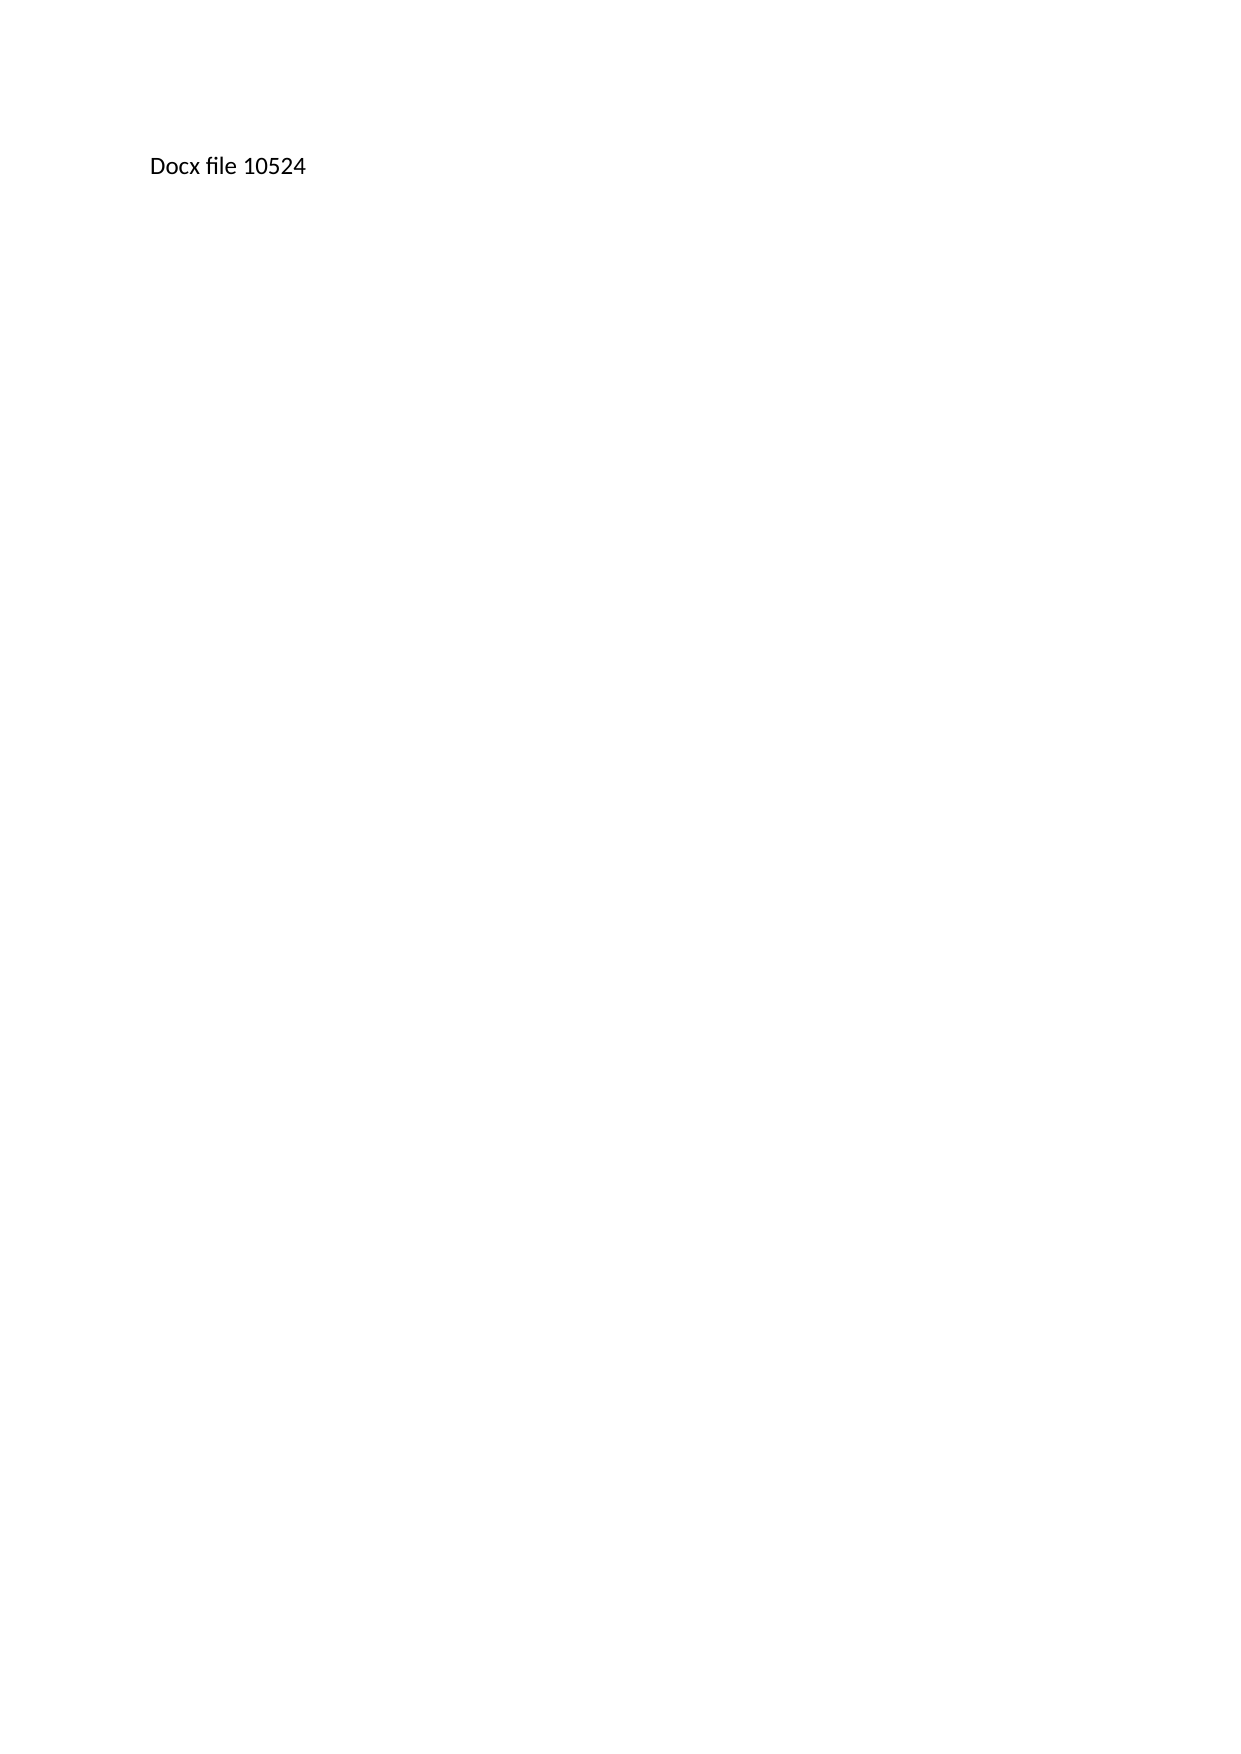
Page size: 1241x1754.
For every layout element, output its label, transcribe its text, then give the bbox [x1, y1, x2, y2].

text Docx file 10524 [150, 150, 1090, 181]
